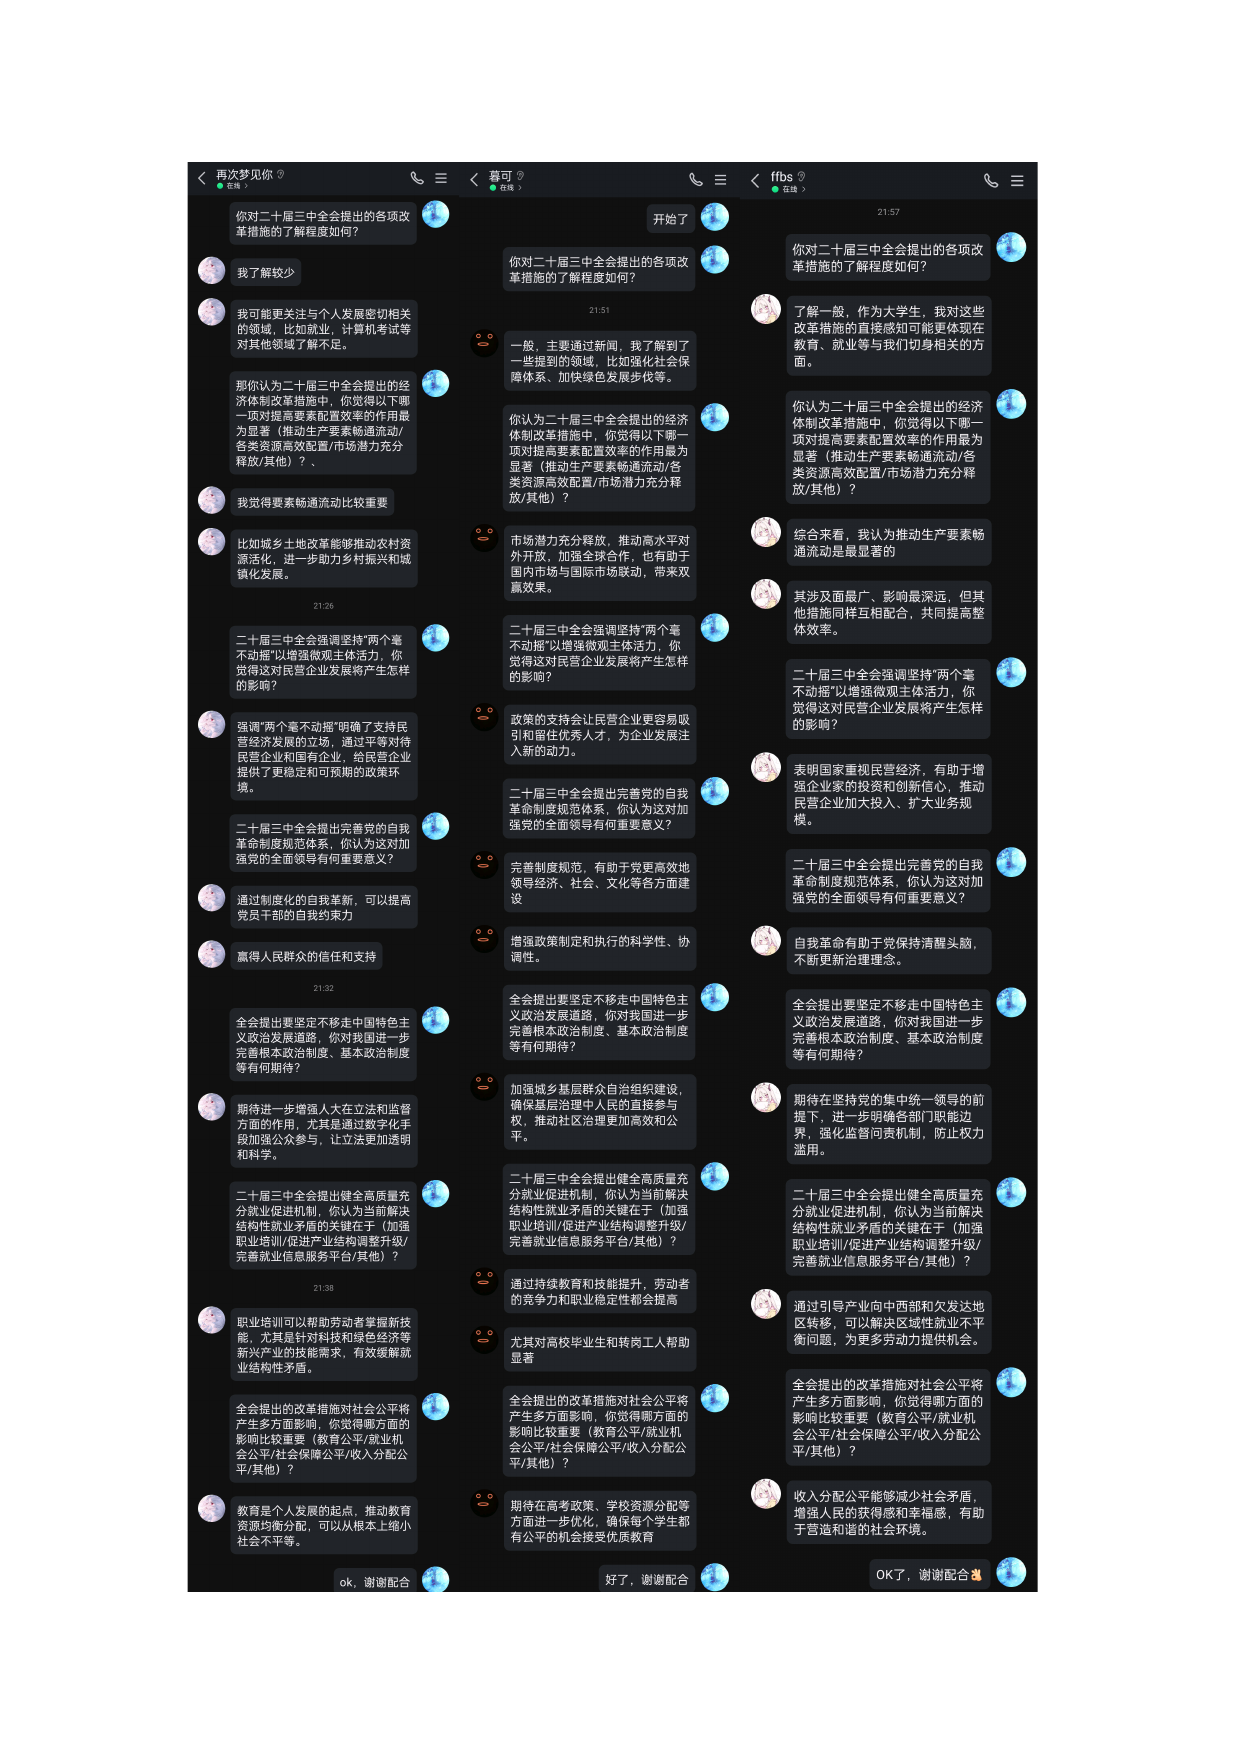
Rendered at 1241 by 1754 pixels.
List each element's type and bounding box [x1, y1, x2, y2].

picture [187, 162, 1038, 1592]
